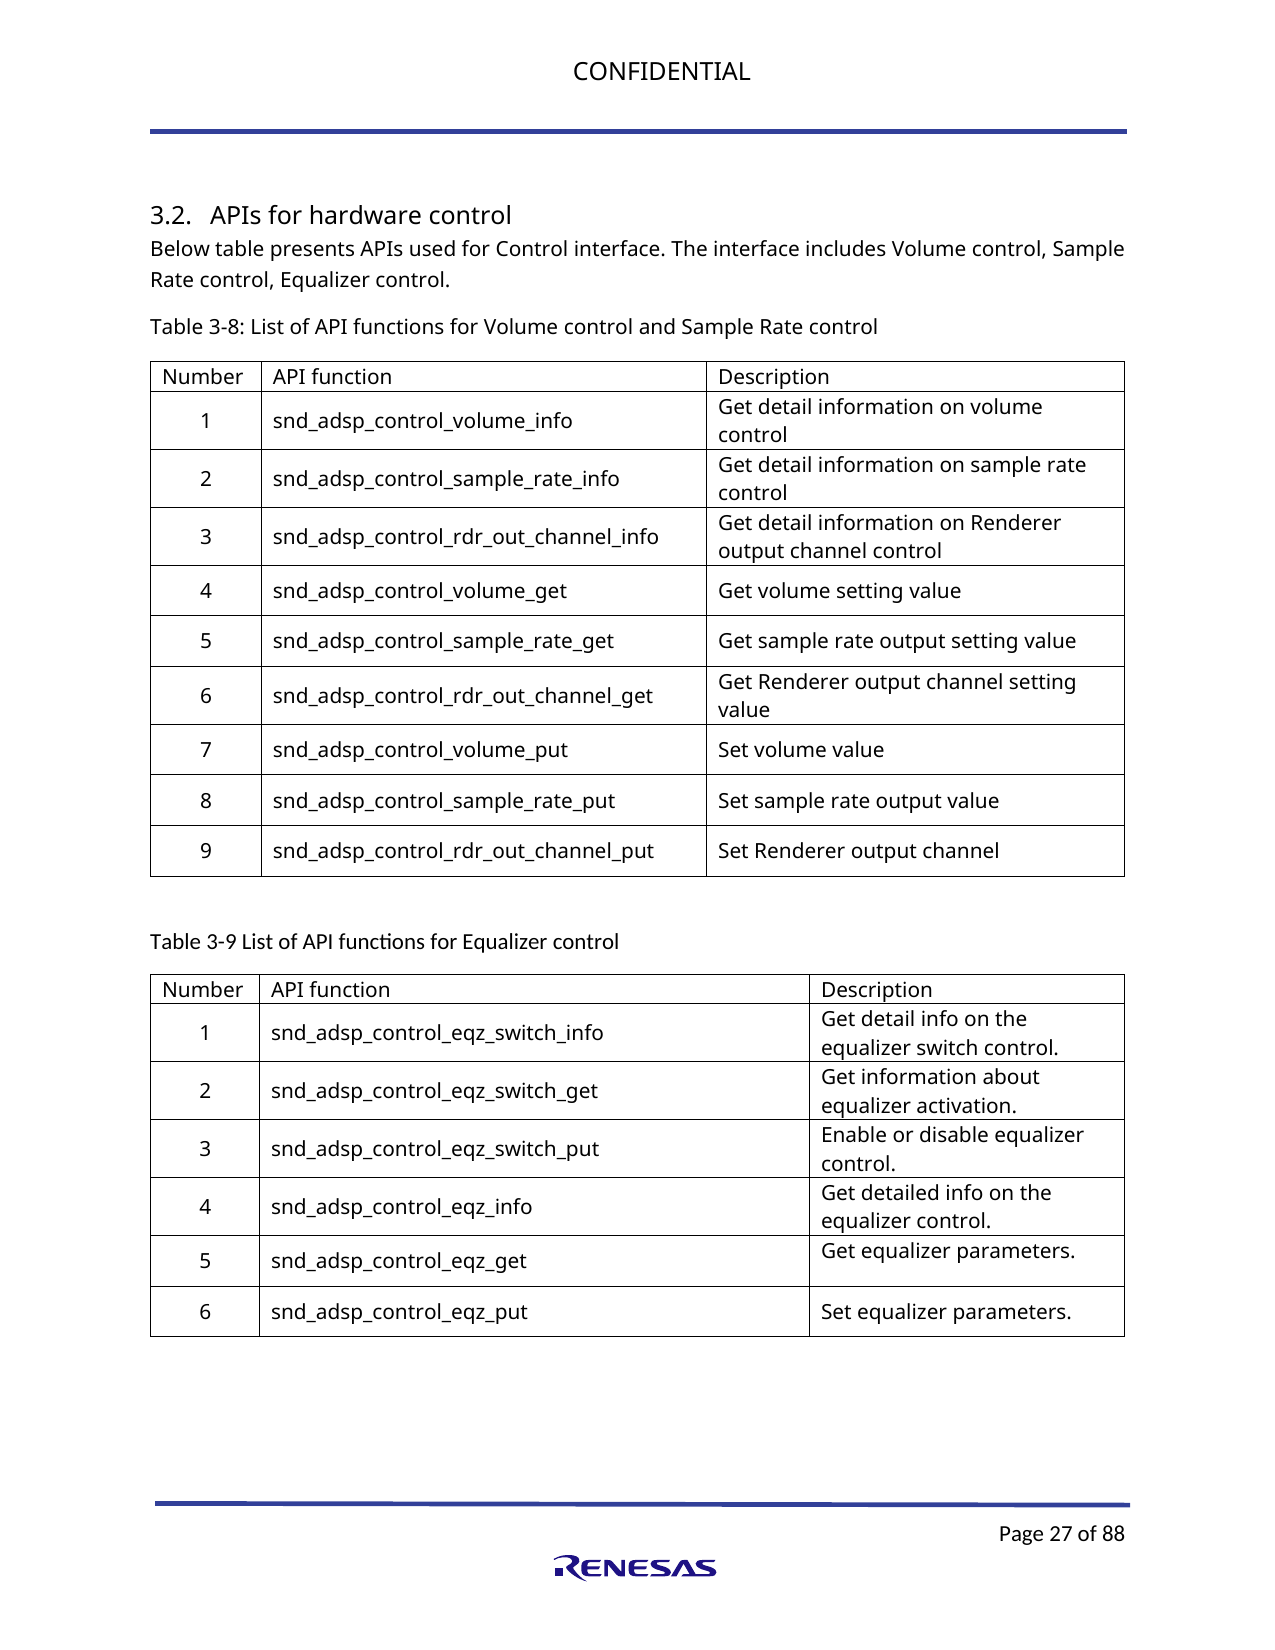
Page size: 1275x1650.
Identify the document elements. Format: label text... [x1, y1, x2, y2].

table_cell Enable or disable equalizer control. [810, 1120, 1124, 1177]
table_cell 2 [151, 1062, 259, 1119]
table_cell snd_adsp_control_volume_info [262, 392, 706, 449]
table_cell 9 [151, 826, 261, 876]
table_header Description [707, 362, 1124, 391]
table_cell 5 [151, 616, 261, 666]
table_cell Set equalizer parameters. [810, 1287, 1124, 1336]
table_cell Set sample rate output value [707, 775, 1124, 825]
table_cell 6 [151, 667, 261, 724]
table_cell 2 [151, 450, 261, 507]
table_cell snd_adsp_control_eqz_switch_info [260, 1004, 809, 1061]
table_cell Set volume value [707, 725, 1124, 774]
table_cell snd_adsp_control_sample_rate_info [262, 450, 706, 507]
table_cell snd_adsp_control_volume_put [262, 725, 706, 774]
table_cell snd_adsp_control_eqz_put [260, 1287, 809, 1336]
table_cell Get information about equalizer activation. [810, 1062, 1124, 1119]
table_header Description [810, 975, 1124, 1003]
table_header API function [260, 975, 809, 1003]
table_cell 5 [151, 1236, 259, 1286]
table_cell snd_adsp_control_eqz_switch_get [260, 1062, 809, 1119]
table_cell 7 [151, 725, 261, 774]
table_cell Set Renderer output channel [707, 826, 1124, 876]
table_cell snd_adsp_control_rdr_out_channel_put [262, 826, 706, 876]
table_cell 6 [151, 1287, 259, 1336]
table_header Number [151, 362, 261, 391]
table_cell Get sample rate output setting value [707, 616, 1124, 666]
table_cell 4 [151, 566, 261, 615]
table_cell 8 [151, 775, 261, 825]
table_cell snd_adsp_control_eqz_switch_put [260, 1120, 809, 1177]
table_cell snd_adsp_control_volume_get [262, 566, 706, 615]
text Below table presents APIs used for Control interface. The interface includes Volume control, Sample Rate control, Equalizer control. [150, 234, 1125, 293]
table_cell Get equalizer parameters. [810, 1236, 1124, 1286]
table_header API function [262, 362, 706, 391]
table_cell snd_adsp_control_eqz_get [260, 1236, 809, 1286]
table_cell 3 [151, 1120, 259, 1177]
table_cell Get detail information on volume control [707, 392, 1124, 449]
table_cell snd_adsp_control_rdr_out_channel_get [262, 667, 706, 724]
table_header Number [151, 975, 259, 1003]
table_cell 1 [151, 392, 261, 449]
table_cell Get Renderer output channel setting value [707, 667, 1124, 724]
table_cell 3 [151, 508, 261, 564]
table_cell snd_adsp_control_sample_rate_put [262, 775, 706, 825]
table_cell snd_adsp_control_rdr_out_channel_info [262, 508, 706, 564]
table_cell Get detail info on the equalizer switch control. [810, 1004, 1124, 1061]
table_cell Get detail information on sample rate control [707, 450, 1124, 507]
table_cell snd_adsp_control_eqz_info [260, 1178, 809, 1235]
table_cell 1 [151, 1004, 259, 1061]
table_cell snd_adsp_control_sample_rate_get [262, 616, 706, 666]
table_cell 4 [151, 1178, 259, 1235]
table_cell Get detailed info on the equalizer control. [810, 1178, 1124, 1235]
table_cell Get volume setting value [707, 566, 1124, 615]
subtitle APIs for hardware control [150, 197, 1125, 231]
table_cell Get detail information on Renderer output channel control [707, 508, 1124, 564]
